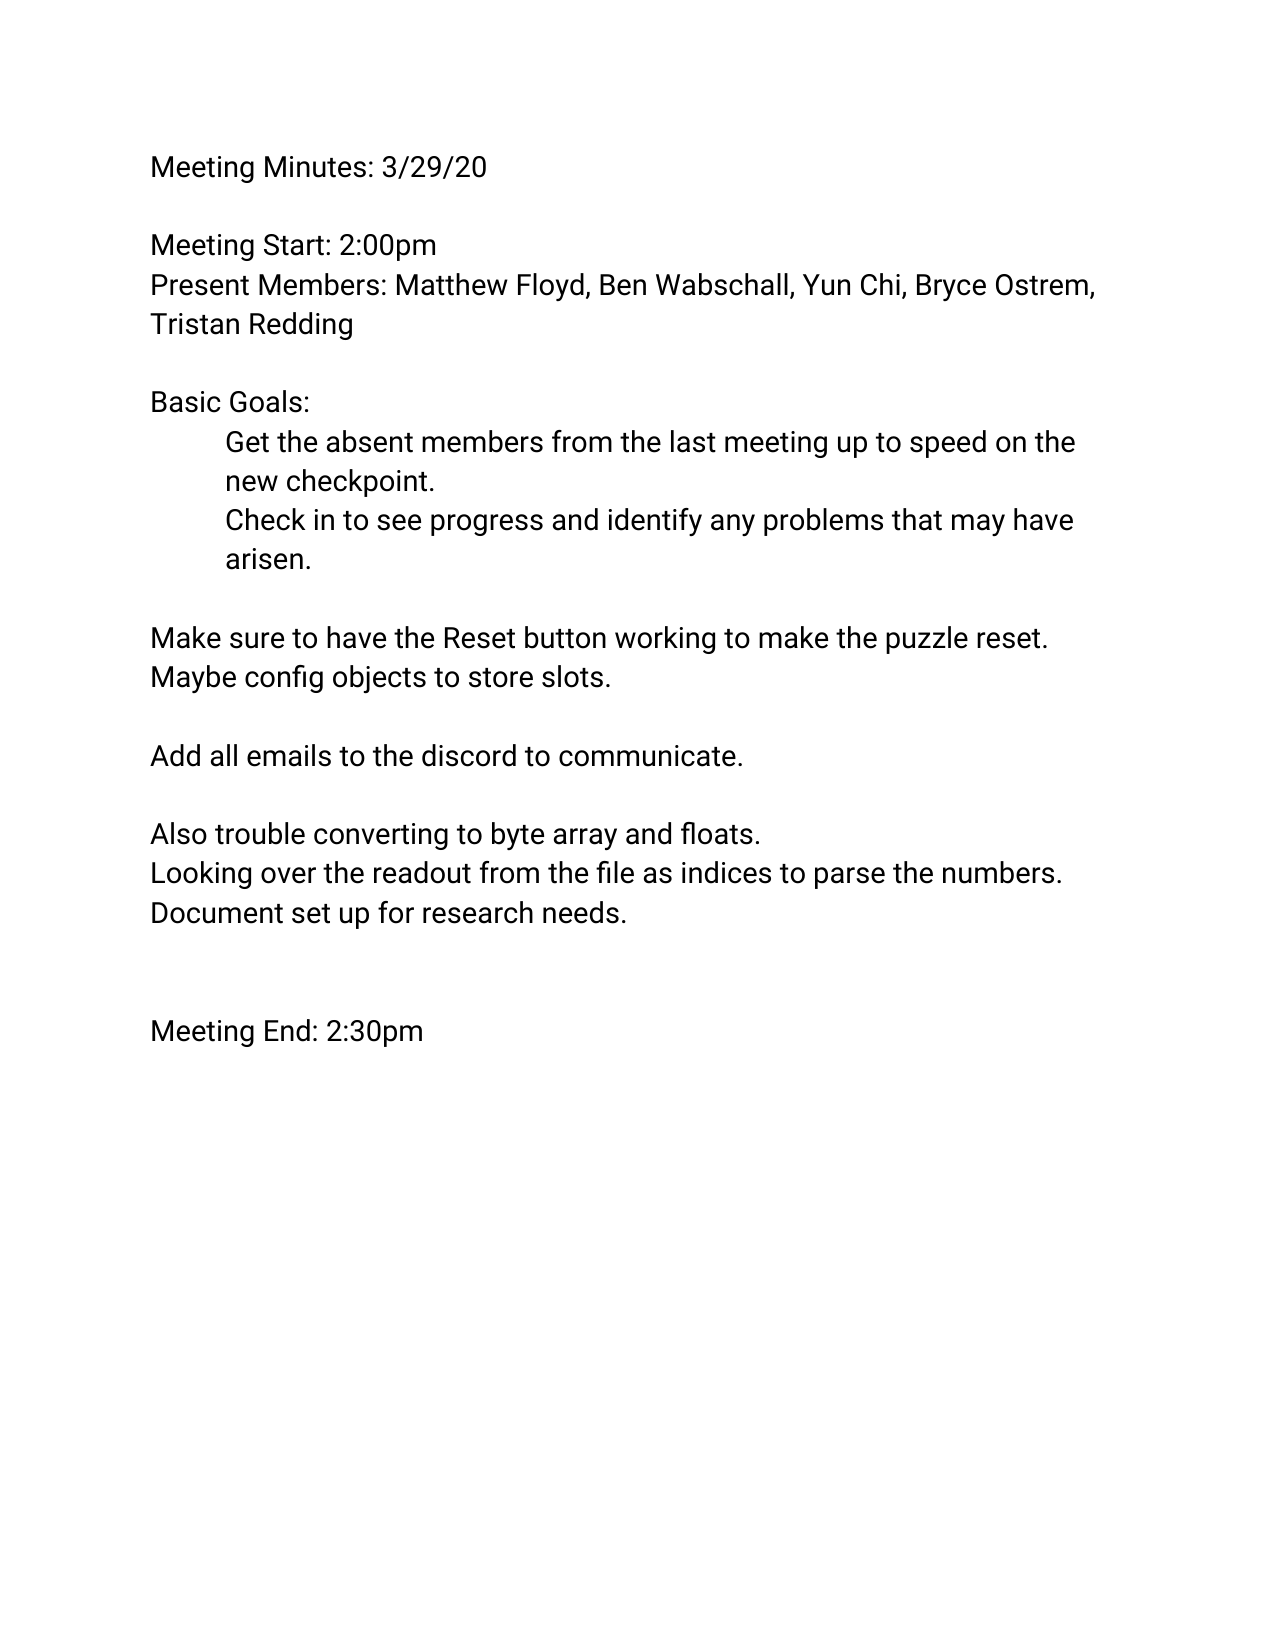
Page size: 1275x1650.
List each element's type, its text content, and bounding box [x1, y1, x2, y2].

text Document set up for research needs. [150, 896, 1125, 930]
text Check in to see progress and identify any problems that may have arisen. [225, 503, 1125, 577]
text Meeting Start: 2:00pm [150, 228, 1125, 263]
text Maybe config objects to store slots. [150, 661, 1125, 695]
text Meeting End: 2:30pm [150, 1014, 1125, 1048]
text Make sure to have the Reset button working to make the puzzle reset. [150, 621, 1125, 655]
text Present Members: Matthew Floyd, Ben Wabschall, Yun Chi, Bryce Ostrem, Tristan Redding [150, 268, 1125, 341]
text Add all emails to the discord to communicate. [150, 739, 1125, 773]
text Looking over the readout from the file as indices to parse the numbers. [150, 857, 1125, 891]
text Meeting Minutes: 3/29/20 [150, 150, 1125, 184]
text Get the absent members from the last meeting up to speed on the new checkpoint. [225, 425, 1125, 498]
text Also trouble converting to byte array and floats. [150, 818, 1125, 852]
text Basic Goals: [150, 386, 1125, 420]
